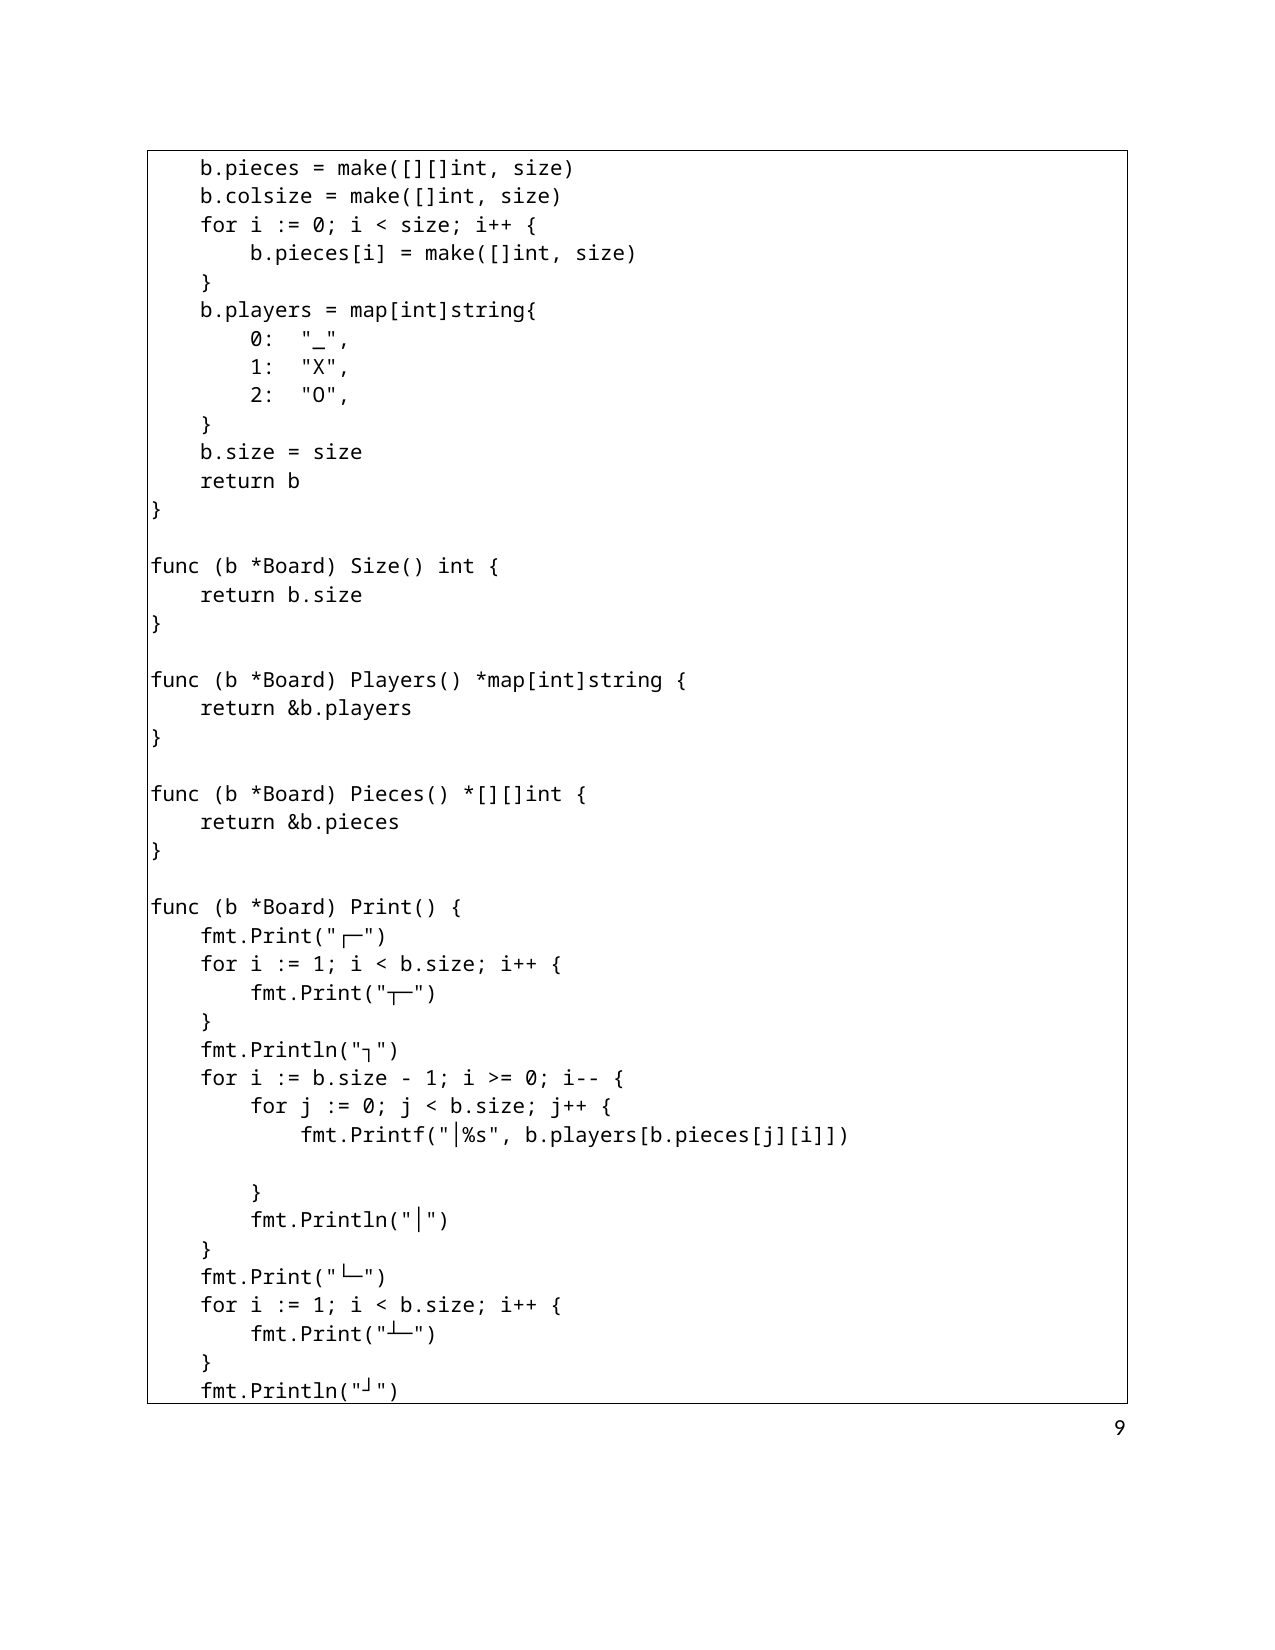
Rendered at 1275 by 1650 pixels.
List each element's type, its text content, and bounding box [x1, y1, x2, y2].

text for i := b.size - 1; i >= 0; i-- { [150, 1063, 1125, 1092]
text } [150, 836, 1125, 864]
text } [150, 1177, 1125, 1205]
text b.players = map[int]string{ [150, 295, 1125, 324]
text } [150, 267, 1125, 295]
text b.pieces = make([][]int, size) [148, 151, 1127, 182]
text for j := 0; j < b.size; j++ { [150, 1092, 1125, 1120]
text } [150, 494, 1125, 523]
text func (b *Board) Print() { [150, 892, 1125, 921]
text b.size = size [150, 437, 1125, 466]
text } [150, 608, 1125, 637]
text } [150, 1347, 1125, 1376]
text } [150, 409, 1125, 437]
text func (b *Board) Pieces() *[][]int { [150, 779, 1125, 807]
text fmt.Println("┐") [150, 1035, 1125, 1063]
text fmt.Print("┬─") [150, 978, 1125, 1006]
text } [150, 1006, 1125, 1035]
text fmt.Print("┌─") [150, 921, 1125, 949]
text 1: "X", [150, 352, 1125, 381]
text return &b.pieces [150, 807, 1125, 836]
text return &b.players [150, 693, 1125, 722]
text 2: "O", [150, 381, 1125, 409]
text b.pieces[i] = make([]int, size) [150, 238, 1125, 267]
text } [150, 1234, 1125, 1262]
text return b [150, 466, 1125, 494]
text for i := 1; i < b.size; i++ { [150, 949, 1125, 978]
text fmt.Printf("│%s", b.players[b.pieces[j][i]]) [150, 1120, 1125, 1148]
text fmt.Println("┘") [150, 1376, 1125, 1403]
text return b.size [150, 580, 1125, 608]
text b.colsize = make([]int, size) [150, 182, 1125, 210]
text for i := 0; i < size; i++ { [150, 210, 1125, 238]
text fmt.Print("└─") [150, 1262, 1125, 1291]
text 0: "_", [150, 324, 1125, 352]
text } [150, 722, 1125, 750]
text fmt.Println("│") [150, 1205, 1125, 1234]
text for i := 1; i < b.size; i++ { [150, 1291, 1125, 1319]
text func (b *Board) Size() int { [150, 551, 1125, 580]
text func (b *Board) Players() *map[int]string { [150, 665, 1125, 693]
text fmt.Print("┴─") [150, 1319, 1125, 1347]
